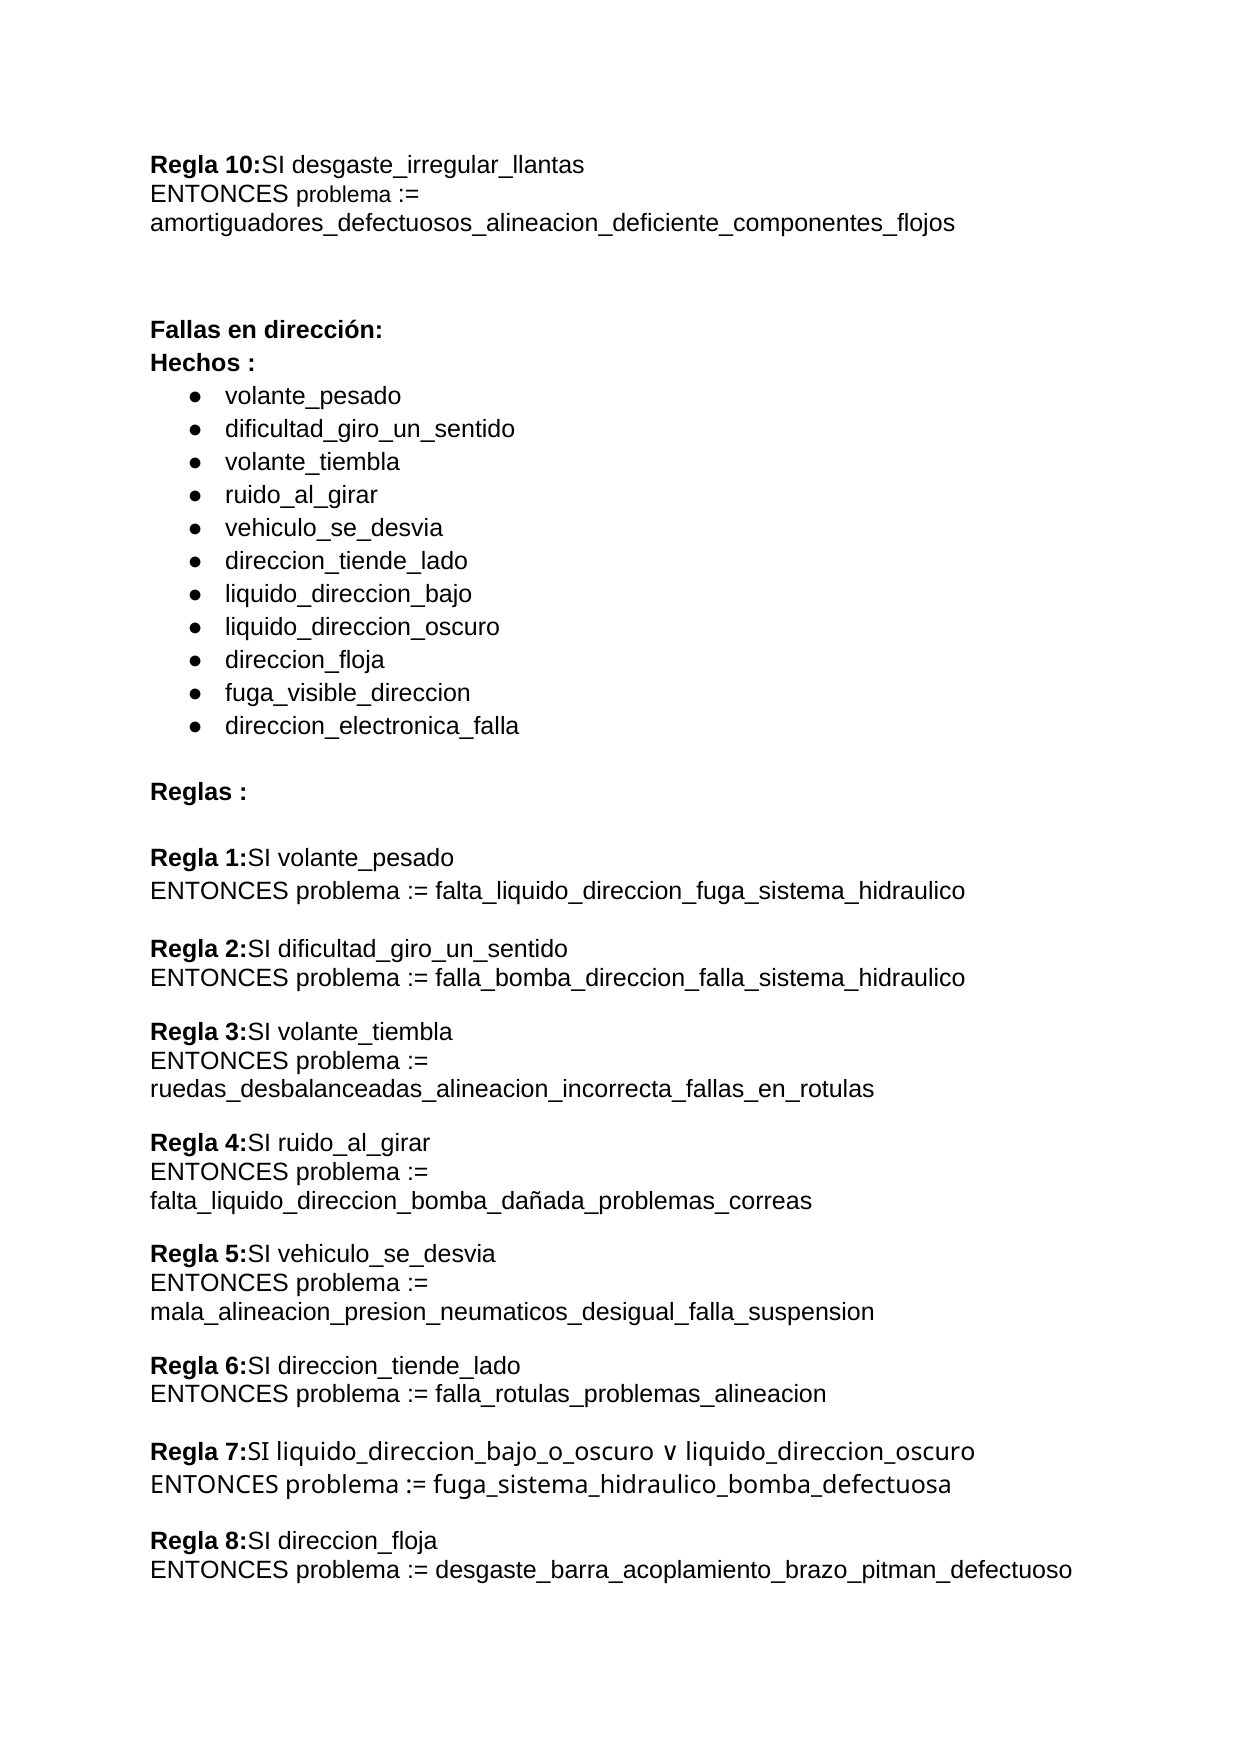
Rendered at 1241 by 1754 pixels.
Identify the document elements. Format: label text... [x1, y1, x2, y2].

text Regla 5:SI vehiculo_se_desvia ENTONCES problema := mala_alineacion_presion_neumaticos_desigual_falla_suspension [150, 1239, 1090, 1326]
text Regla 7:SI liquido_direccion_bajo_o_oscuro ∨ liquido_direccion_oscuro ENTONCES problema := fuga_sistema_hidraulico_bomba_defectuosa [150, 1433, 1090, 1501]
text Hechos : [150, 348, 1090, 377]
text ​​Regla 1:SI volante_pesado ENTONCES problema := falta_liquido_direccion_fuga_sistema_hidraulico [150, 843, 1090, 905]
text Regla 3:SI volante_tiembla ENTONCES problema := ruedas_desbalanceadas_alineacion_incorrecta_fallas_en_rotulas [150, 1017, 1090, 1103]
list direccion_tiende_lado [187, 546, 1090, 575]
list dificultad_giro_un_sentido [187, 414, 1090, 443]
list liquido_direccion_oscuro [187, 612, 1090, 641]
list liquido_direccion_bajo [187, 579, 1090, 608]
text Reglas : [150, 777, 1090, 806]
list ruido_al_girar [187, 480, 1090, 509]
text Regla 8:SI direccion_floja ENTONCES problema := desgaste_barra_acoplamiento_brazo_pitman_defectuoso [150, 1526, 1090, 1584]
list volante_pesado [187, 381, 1090, 410]
text Regla 10:SI desgaste_irregular_llantas ENTONCES problema := amortiguadores_defectuosos_alineacion_deficiente_componentes_flojos [150, 150, 1090, 236]
list direccion_floja [187, 645, 1090, 674]
text Regla 2:SI dificultad_giro_un_sentido ENTONCES problema := falla_bomba_direccion_falla_sistema_hidraulico [150, 934, 1090, 992]
text Fallas en dirección: [150, 315, 1090, 344]
list vehiculo_se_desvia [187, 513, 1090, 542]
list volante_tiembla [187, 447, 1090, 476]
list fuga_visible_direccion [187, 678, 1090, 707]
text Regla 6:SI direccion_tiende_lado ENTONCES problema := falla_rotulas_problemas_alineacion [150, 1351, 1090, 1408]
list direccion_electronica_falla [187, 711, 1090, 740]
text Regla 4:SI ruido_al_girar ENTONCES problema := falta_liquido_direccion_bomba_dañada_problemas_correas [150, 1128, 1090, 1214]
